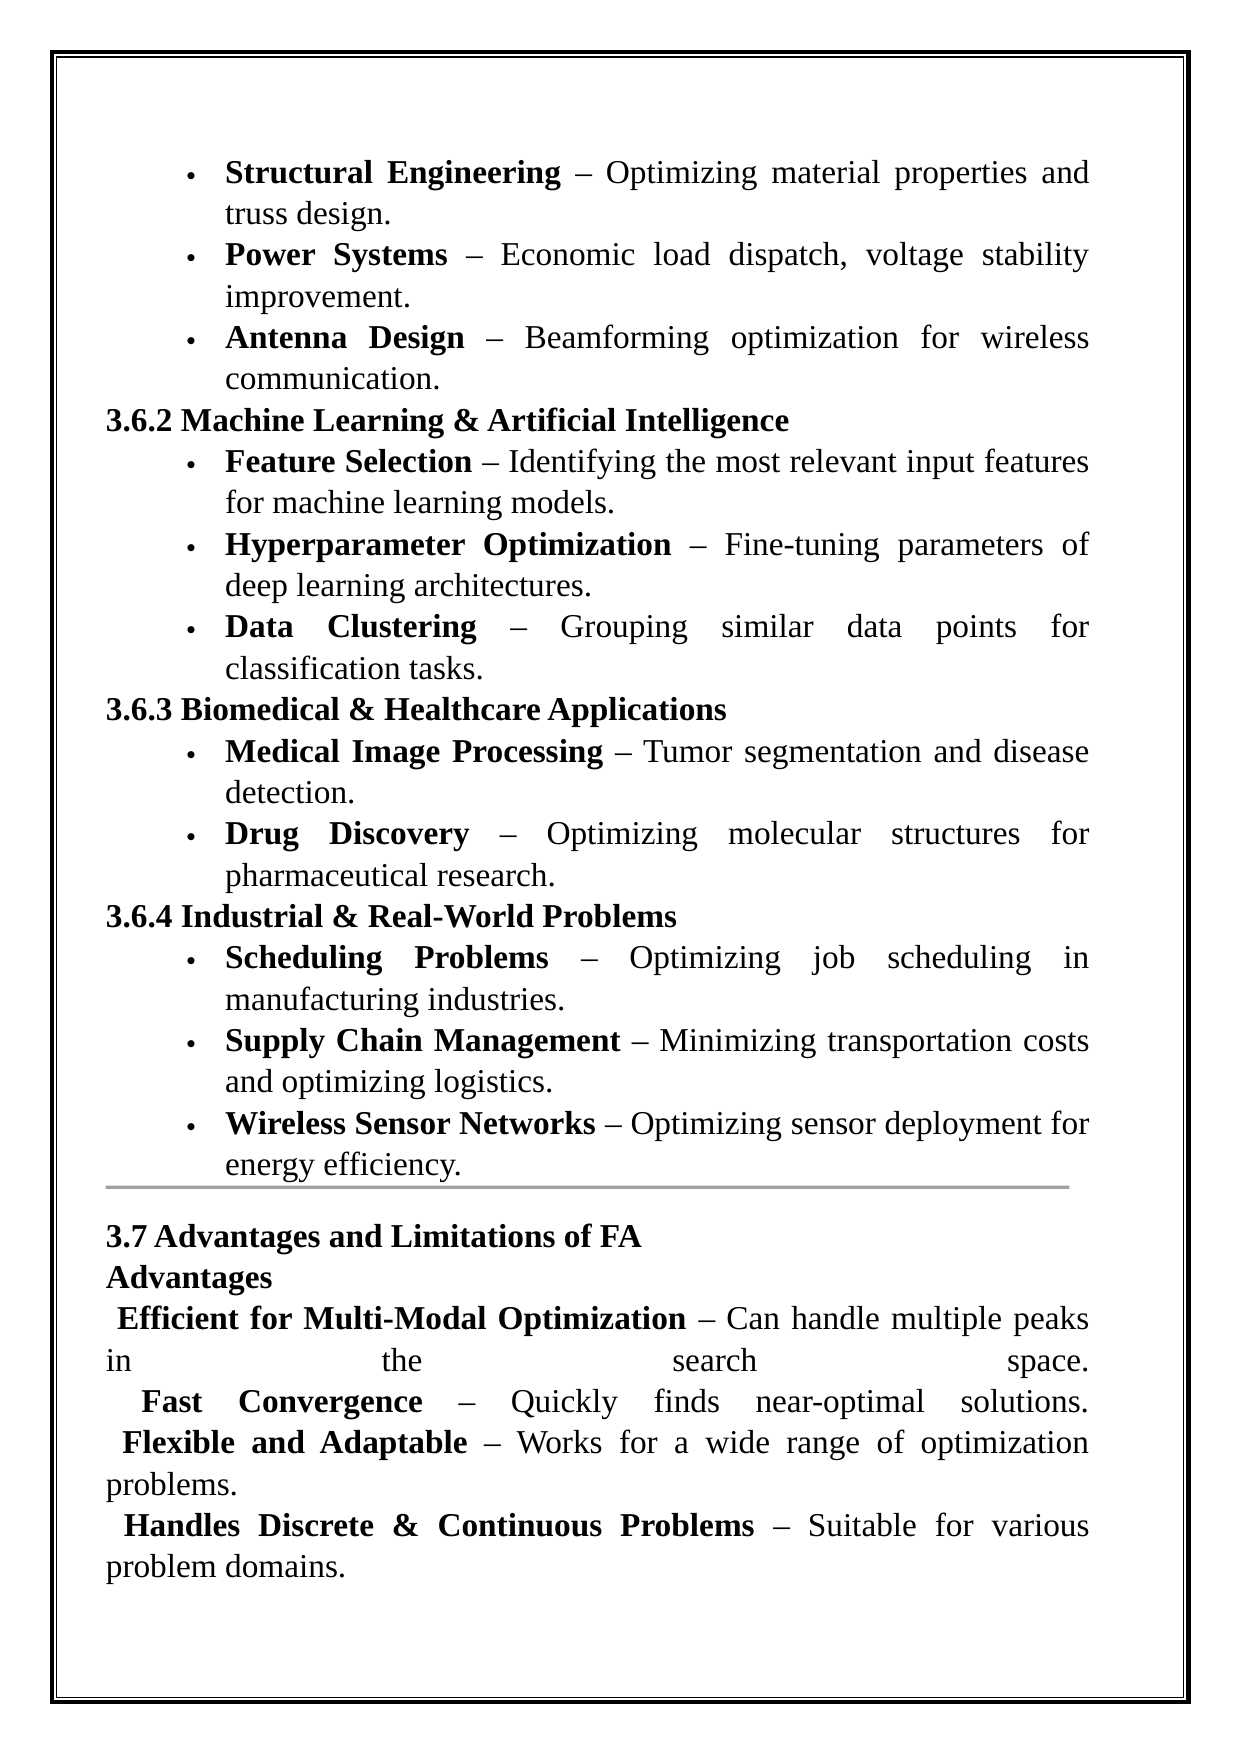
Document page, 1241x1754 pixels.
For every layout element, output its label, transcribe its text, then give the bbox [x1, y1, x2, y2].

list Scheduling Problems – Optimizing job scheduling in manufacturing industries. [187, 938, 1090, 1017]
list Wireless Sensor Networks – Optimizing sensor deployment for energy efficiency. [187, 1103, 1090, 1183]
list Structural Engineering – Optimizing material properties and truss design. [187, 152, 1090, 232]
list Drug Discovery – Optimizing molecular structures for pharmaceutical research. [187, 813, 1090, 893]
list Efficient for Multi-Modal Optimization – Can handle multiple peaks in the search space. Fast Convergence – Quickly finds near-optimal solutions. Flexible and Adaptable – Works for a wide range of optimization problems. Handles Discrete & Continuous Problems – Suitable for various problem domains. [106, 1299, 1090, 1585]
list Feature Selection – Identifying the most relevant input features for machine learning models. [187, 441, 1090, 521]
list Hyperparameter Optimization – Fine-tuning parameters of deep learning architectures. [187, 524, 1090, 604]
list 3.7 Advantages and Limitations of FA [106, 1216, 1090, 1254]
list 3.6.4 Industrial & Real-World Problems [106, 896, 1090, 934]
list Medical Image Processing – Tumor segmentation and disease detection. [187, 731, 1090, 811]
list Supply Chain Management – Minimizing transportation costs and optimizing logistics. [187, 1020, 1090, 1100]
list Data Clustering – Grouping similar data points for classification tasks. [187, 607, 1090, 686]
list 3.6.2 Machine Learning & Artificial Intelligence [106, 400, 1090, 438]
list Power Systems – Economic load dispatch, voltage stability improvement. [187, 234, 1090, 314]
list 3.6.3 Biomedical & Healthcare Applications [106, 689, 1090, 728]
list Advantages [106, 1257, 1090, 1296]
list Antenna Design – Beamforming optimization for wireless communication. [187, 317, 1090, 397]
